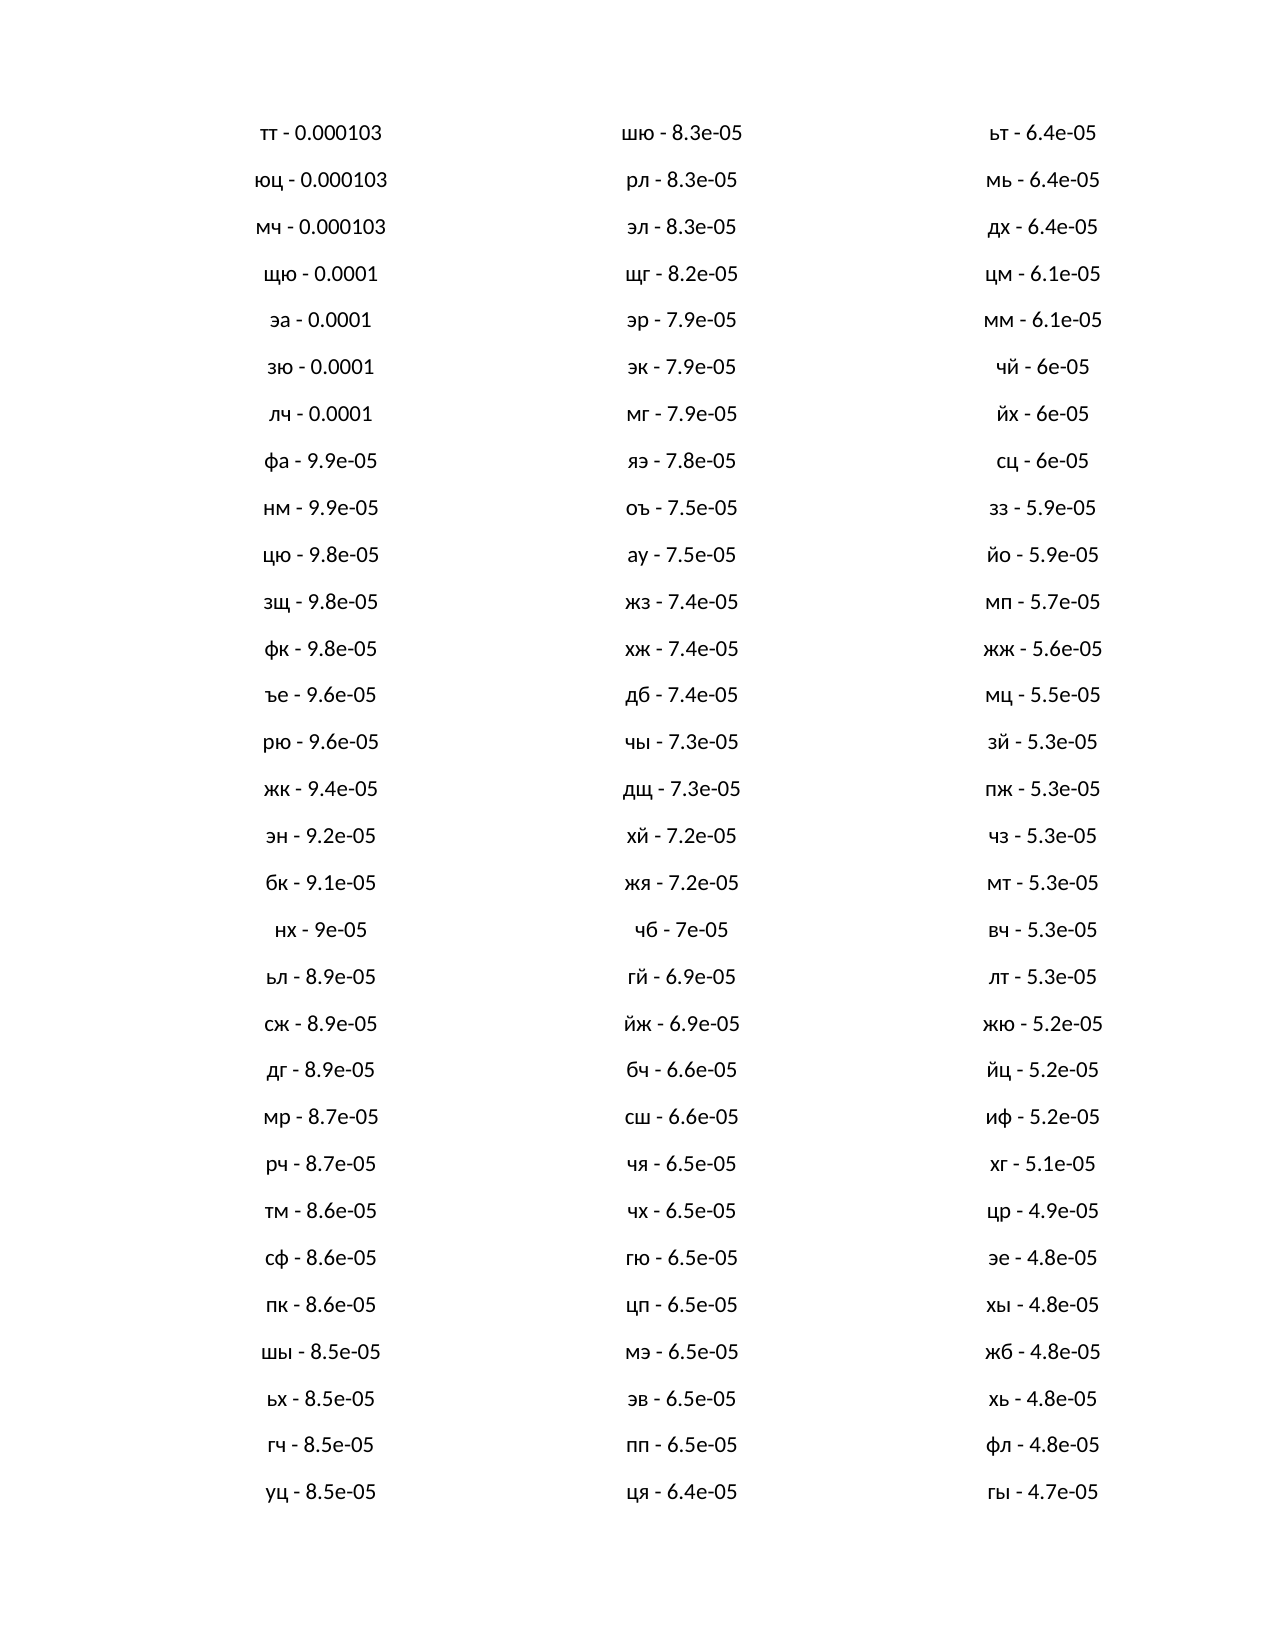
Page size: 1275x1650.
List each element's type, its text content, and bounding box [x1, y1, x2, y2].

text лт - 5.3e-05 [899, 962, 1186, 990]
text цп - 6.5e-05 [538, 1290, 825, 1318]
text уц - 8.5e-05 [177, 1477, 464, 1506]
text эн - 9.2e-05 [177, 821, 464, 849]
text иф - 5.2e-05 [899, 1102, 1186, 1131]
text гю - 6.5e-05 [538, 1243, 825, 1271]
text хы - 4.8e-05 [899, 1290, 1186, 1318]
text ьл - 8.9e-05 [177, 962, 464, 990]
text чя - 6.5e-05 [538, 1149, 825, 1177]
text хг - 5.1e-05 [899, 1149, 1186, 1177]
text яэ - 7.8e-05 [538, 446, 825, 474]
text ьт - 6.4e-05 [899, 118, 1186, 146]
text йо - 5.9e-05 [899, 540, 1186, 568]
text дх - 6.4e-05 [899, 212, 1186, 240]
text нм - 9.9e-05 [177, 493, 464, 521]
text фл - 4.8e-05 [899, 1431, 1186, 1459]
text пп - 6.5e-05 [538, 1431, 825, 1459]
text йц - 5.2e-05 [899, 1056, 1186, 1084]
text мь - 6.4e-05 [899, 165, 1186, 193]
text чй - 6e-05 [899, 352, 1186, 381]
text эе - 4.8e-05 [899, 1243, 1186, 1271]
text фа - 9.9e-05 [177, 446, 464, 474]
text эв - 6.5e-05 [538, 1384, 825, 1412]
text тм - 8.6e-05 [177, 1196, 464, 1224]
text пж - 5.3e-05 [899, 774, 1186, 802]
text мч - 0.000103 [177, 212, 464, 240]
text щю - 0.0001 [177, 259, 464, 287]
text чы - 7.3e-05 [538, 727, 825, 756]
text ау - 7.5e-05 [538, 540, 825, 568]
text дб - 7.4e-05 [538, 681, 825, 709]
text зщ - 9.8e-05 [177, 587, 464, 615]
text хь - 4.8e-05 [899, 1384, 1186, 1412]
text ця - 6.4e-05 [538, 1477, 825, 1506]
text бк - 9.1e-05 [177, 868, 464, 896]
text бч - 6.6e-05 [538, 1056, 825, 1084]
text мт - 5.3e-05 [899, 868, 1186, 896]
text хй - 7.2e-05 [538, 821, 825, 849]
text дг - 8.9e-05 [177, 1056, 464, 1084]
text жк - 9.4e-05 [177, 774, 464, 802]
text чх - 6.5e-05 [538, 1196, 825, 1224]
text сф - 8.6e-05 [177, 1243, 464, 1271]
text чз - 5.3e-05 [899, 821, 1186, 849]
text мп - 5.7e-05 [899, 587, 1186, 615]
text фк - 9.8e-05 [177, 634, 464, 662]
text зй - 5.3e-05 [899, 727, 1186, 756]
text жб - 4.8e-05 [899, 1337, 1186, 1365]
text жз - 7.4e-05 [538, 587, 825, 615]
text эл - 8.3e-05 [538, 212, 825, 240]
text тт - 0.000103 [177, 118, 464, 146]
text гч - 8.5e-05 [177, 1431, 464, 1459]
text рл - 8.3e-05 [538, 165, 825, 193]
text йх - 6e-05 [899, 399, 1186, 427]
text зю - 0.0001 [177, 352, 464, 381]
text гй - 6.9e-05 [538, 962, 825, 990]
text нх - 9e-05 [177, 915, 464, 943]
text эк - 7.9e-05 [538, 352, 825, 381]
text мм - 6.1e-05 [899, 306, 1186, 334]
text цр - 4.9e-05 [899, 1196, 1186, 1224]
text вч - 5.3e-05 [899, 915, 1186, 943]
text ьх - 8.5e-05 [177, 1384, 464, 1412]
text сш - 6.6e-05 [538, 1102, 825, 1131]
text шю - 8.3e-05 [538, 118, 825, 146]
text чб - 7e-05 [538, 915, 825, 943]
text гы - 4.7e-05 [899, 1477, 1186, 1506]
text мг - 7.9e-05 [538, 399, 825, 427]
text цю - 9.8e-05 [177, 540, 464, 568]
text лч - 0.0001 [177, 399, 464, 427]
text эр - 7.9e-05 [538, 306, 825, 334]
text жю - 5.2e-05 [899, 1009, 1186, 1037]
text йж - 6.9e-05 [538, 1009, 825, 1037]
text мэ - 6.5e-05 [538, 1337, 825, 1365]
text жж - 5.6e-05 [899, 634, 1186, 662]
text жя - 7.2e-05 [538, 868, 825, 896]
text шы - 8.5e-05 [177, 1337, 464, 1365]
text дщ - 7.3e-05 [538, 774, 825, 802]
text щг - 8.2e-05 [538, 259, 825, 287]
text юц - 0.000103 [177, 165, 464, 193]
text пк - 8.6e-05 [177, 1290, 464, 1318]
text оъ - 7.5e-05 [538, 493, 825, 521]
text рю - 9.6e-05 [177, 727, 464, 756]
text ъе - 9.6e-05 [177, 681, 464, 709]
text зз - 5.9e-05 [899, 493, 1186, 521]
text мр - 8.7e-05 [177, 1102, 464, 1131]
text сц - 6e-05 [899, 446, 1186, 474]
text сж - 8.9e-05 [177, 1009, 464, 1037]
text мц - 5.5e-05 [899, 681, 1186, 709]
text эа - 0.0001 [177, 306, 464, 334]
text хж - 7.4e-05 [538, 634, 825, 662]
text цм - 6.1e-05 [899, 259, 1186, 287]
text рч - 8.7e-05 [177, 1149, 464, 1177]
